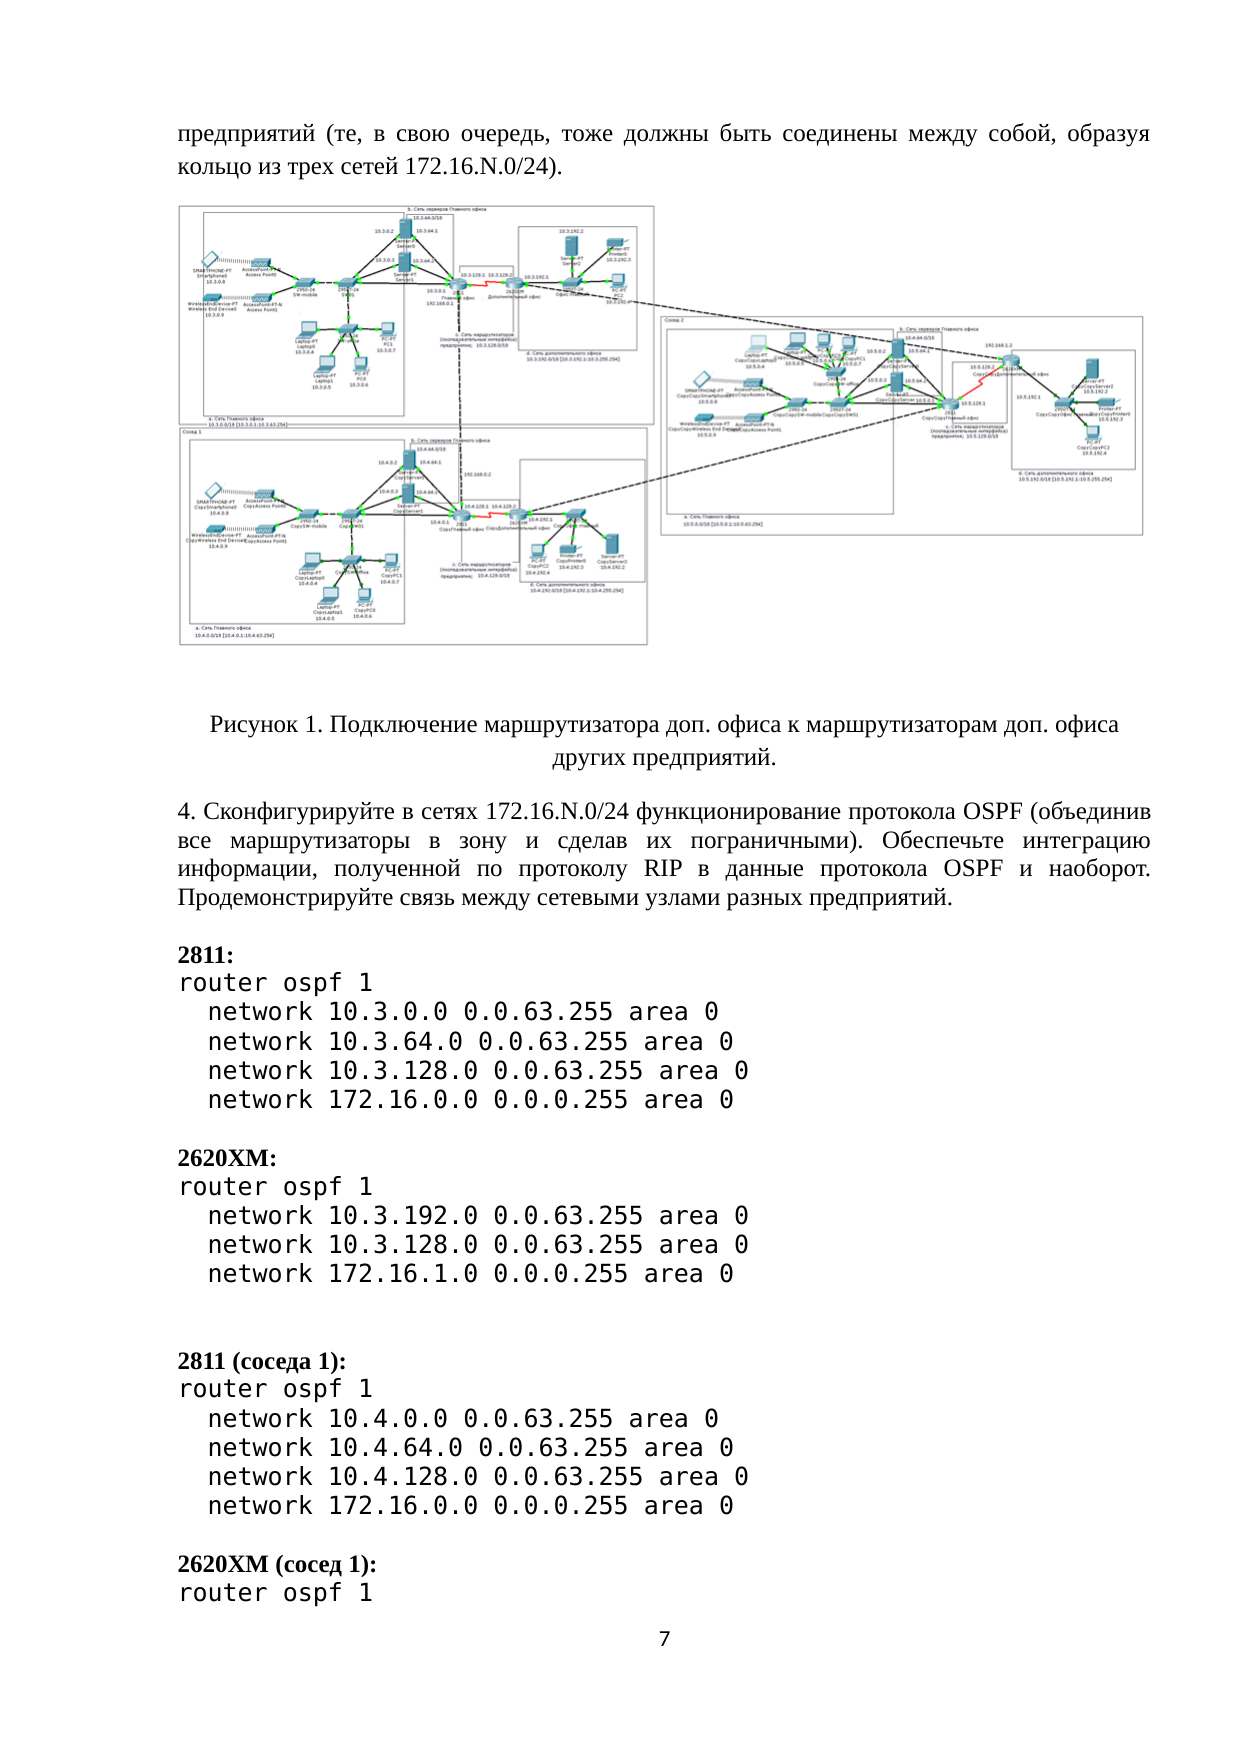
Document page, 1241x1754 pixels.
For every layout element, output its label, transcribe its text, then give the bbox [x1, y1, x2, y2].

text 2811 (соседа 1): [177, 1346, 1152, 1375]
text network 10.3.128.0 0.0.63.255 area 0 [177, 1230, 1152, 1259]
text 2620XM (сосед 1): [177, 1549, 1152, 1578]
text router ospf 1 [177, 968, 1152, 998]
text router ospf 1 [177, 1578, 1152, 1607]
text network 172.16.0.0 0.0.0.255 area 0 [177, 1491, 1152, 1521]
picture [177, 205, 1182, 684]
text 4. Сконфигурируйте в сетях 172.16.N.0/24 функционирование протокола OSPF (объединив все маршрутизаторы в зону и сделав их пограничными). Обеспечьте интеграцию информации, полученной по протоколу RIP в данные протокола OSPF и наоборот. Продемонстрируйте связь между сетевыми узлами разных предприятий. [177, 796, 1152, 911]
text network 10.3.128.0 0.0.63.255 area 0 [177, 1056, 1152, 1085]
text network 10.4.64.0 0.0.63.255 area 0 [177, 1433, 1152, 1462]
text network 10.3.192.0 0.0.63.255 area 0 [177, 1201, 1152, 1230]
text network 10.4.128.0 0.0.63.255 area 0 [177, 1462, 1152, 1491]
text network 10.3.0.0 0.0.63.255 area 0 [177, 998, 1152, 1027]
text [177, 118, 1152, 180]
text network 172.16.0.0 0.0.0.255 area 0 [177, 1085, 1152, 1114]
text 2620XM: [177, 1143, 1152, 1172]
text router ospf 1 [177, 1375, 1152, 1404]
text router ospf 1 [177, 1172, 1152, 1201]
text network 10.3.64.0 0.0.63.255 area 0 [177, 1027, 1152, 1056]
text network 10.4.0.0 0.0.63.255 area 0 [177, 1404, 1152, 1433]
text 2811: [177, 940, 1152, 968]
text network 172.16.1.0 0.0.0.255 area 0 [177, 1259, 1152, 1288]
text Рисунок 1. Подключение маршрутизатора доп. офиса к маршрутизаторам доп. офиса других предприятий. [177, 709, 1152, 771]
